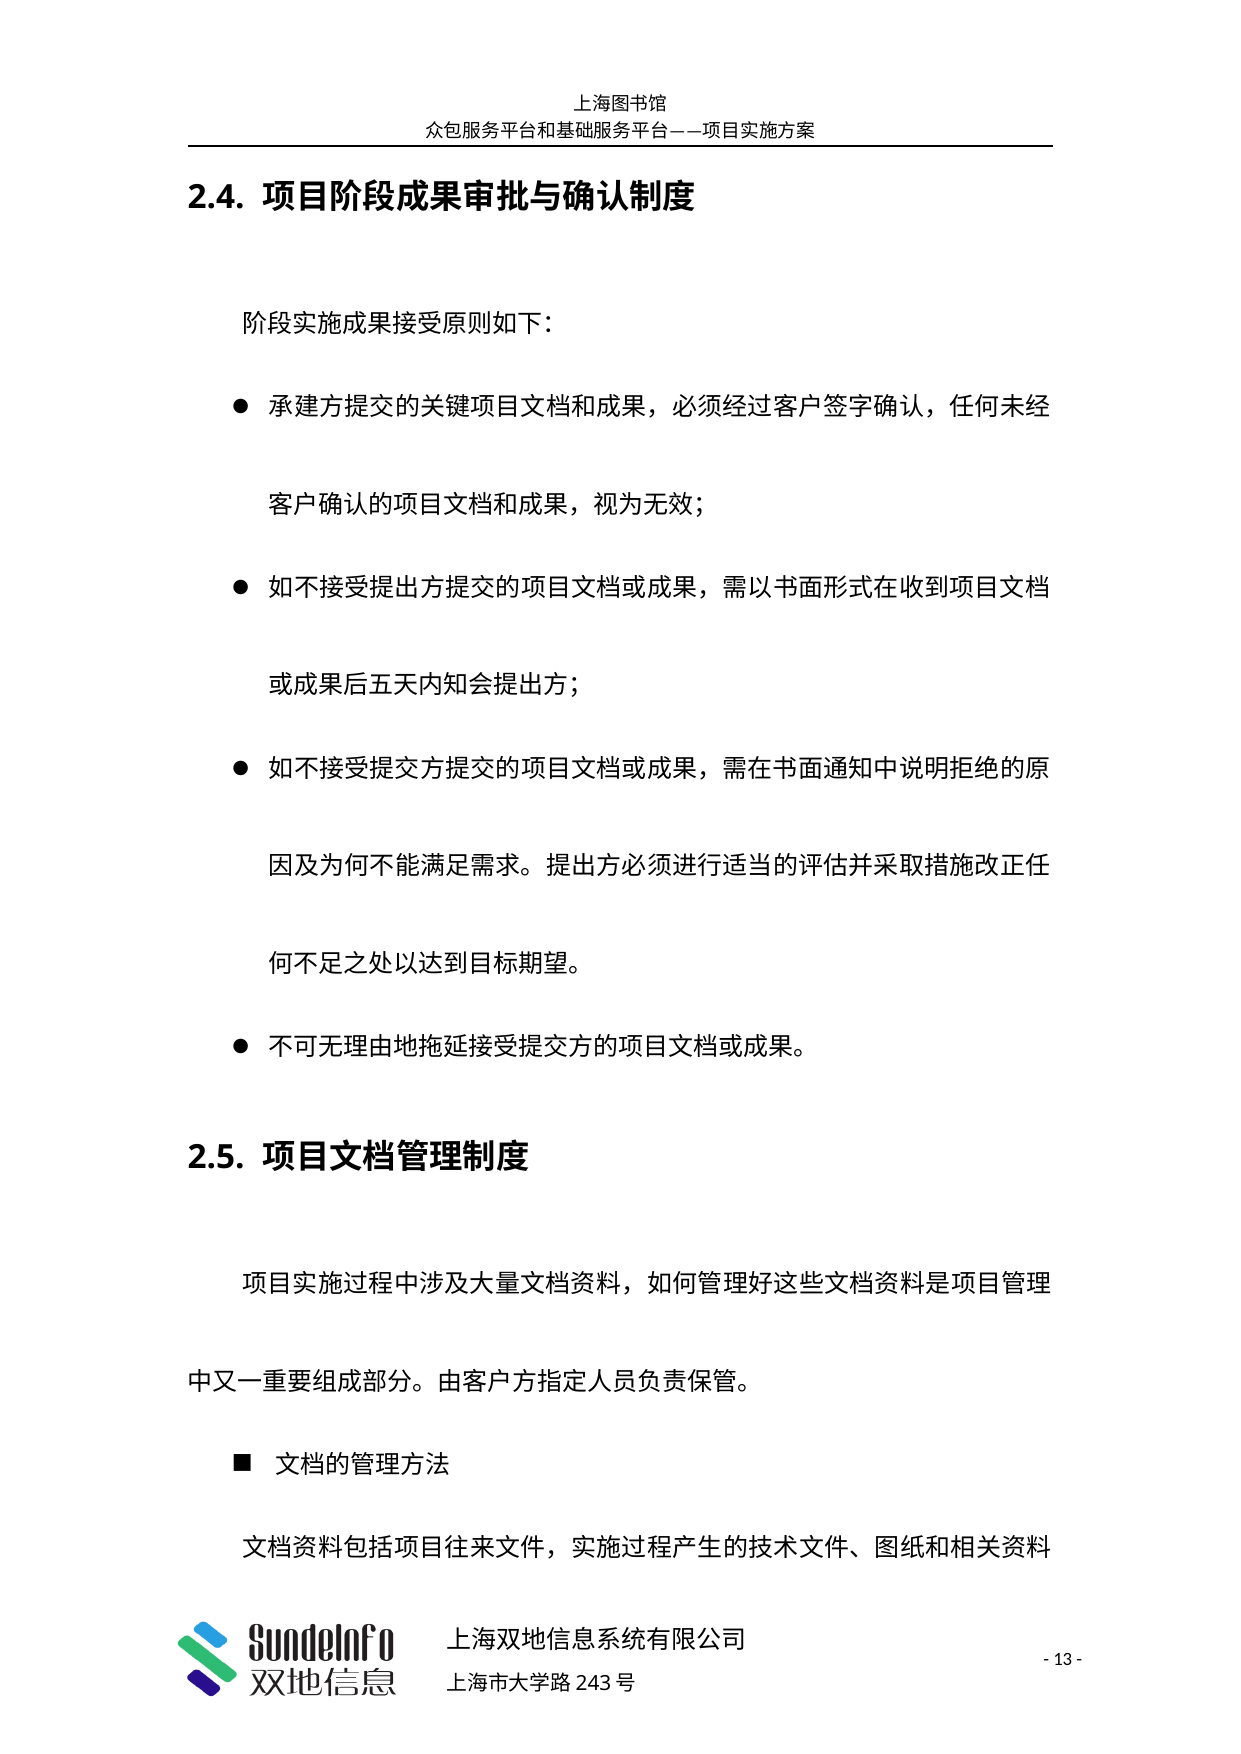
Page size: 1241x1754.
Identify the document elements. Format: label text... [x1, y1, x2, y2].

list 如不接受提交方提交的项目文档或成果，需在书面通知中说明拒绝的原因及为何不能满足需求。提出方必须进行适当的评估并采取措施改正任何不足之处以达到目标期望。 [231, 734, 1053, 994]
list 不可无理由地拖延接受提交方的项目文档或成果。 [231, 1012, 1053, 1077]
list 如不接受提出方提交的项目文档或成果，需以书面形式在收到项目文档或成果后五天内知会提出方； [231, 553, 1053, 716]
list 承建方提交的关键项目文档和成果，必须经过客户签字确认，任何未经客户确认的项目文档和成果，视为无效； [231, 372, 1053, 535]
text 项目实施过程中涉及大量文档资料，如何管理好这些文档资料是项目管理中又一重要组成部分。由客户方指定人员负责保管。 [187, 1249, 1053, 1412]
subtitle 项目文档管理制度 [187, 1122, 1053, 1187]
text 阶段实施成果接受原则如下： [187, 289, 1053, 354]
picture [172, 1615, 403, 1702]
subtitle 项目阶段成果审批与确认制度 [187, 162, 1053, 227]
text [187, 1513, 1053, 1578]
list 文档的管理方法 [231, 1430, 1053, 1495]
